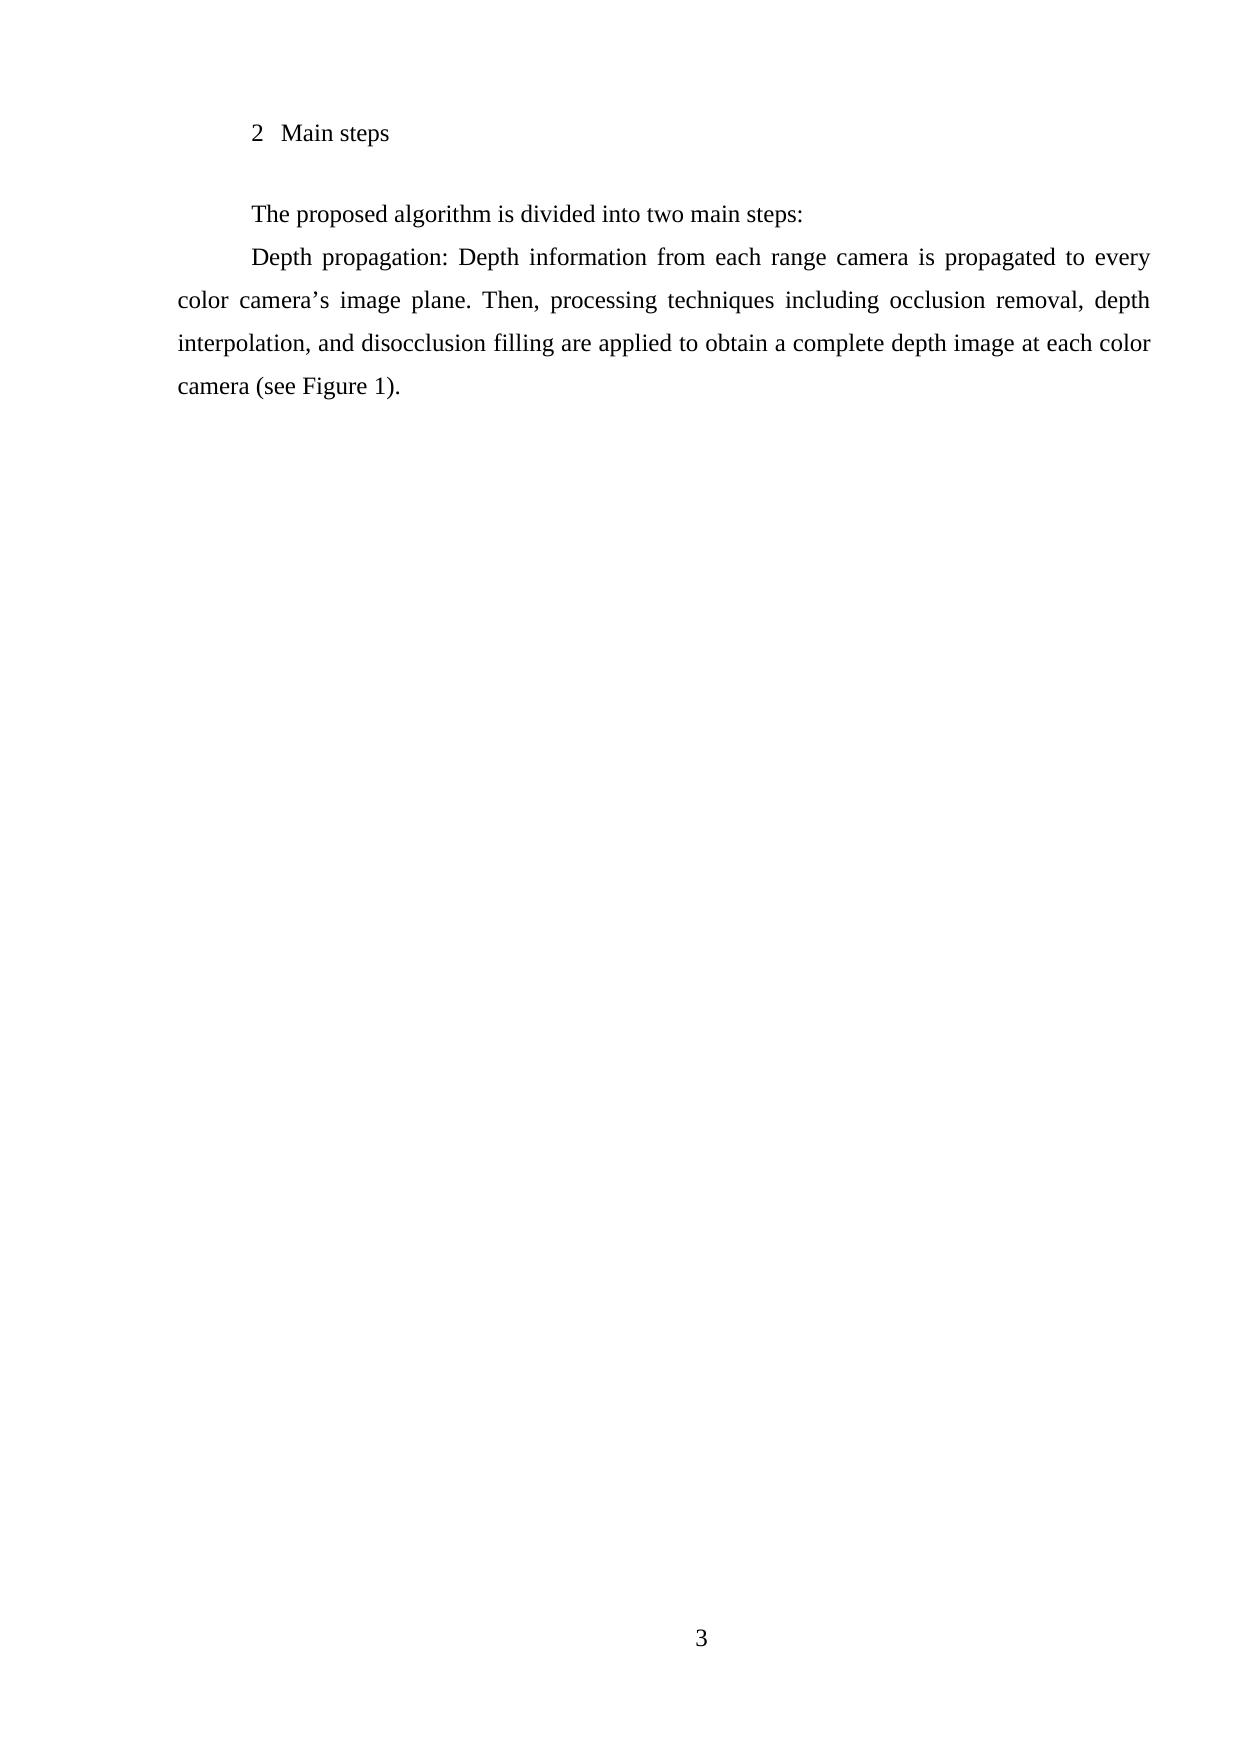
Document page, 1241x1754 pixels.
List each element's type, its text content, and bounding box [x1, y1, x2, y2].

text Depth propagation: Depth information from each range camera is propagated to every color camera’s image plane. Then, processing techniques including occlusion removal, depth interpolation, and disocclusion filling are applied to obtain a complete depth image at each color camera (see Figure 1). [177, 242, 1152, 400]
text The proposed algorithm is divided into two main steps: [177, 199, 1152, 227]
subtitle Main steps [251, 118, 1152, 147]
